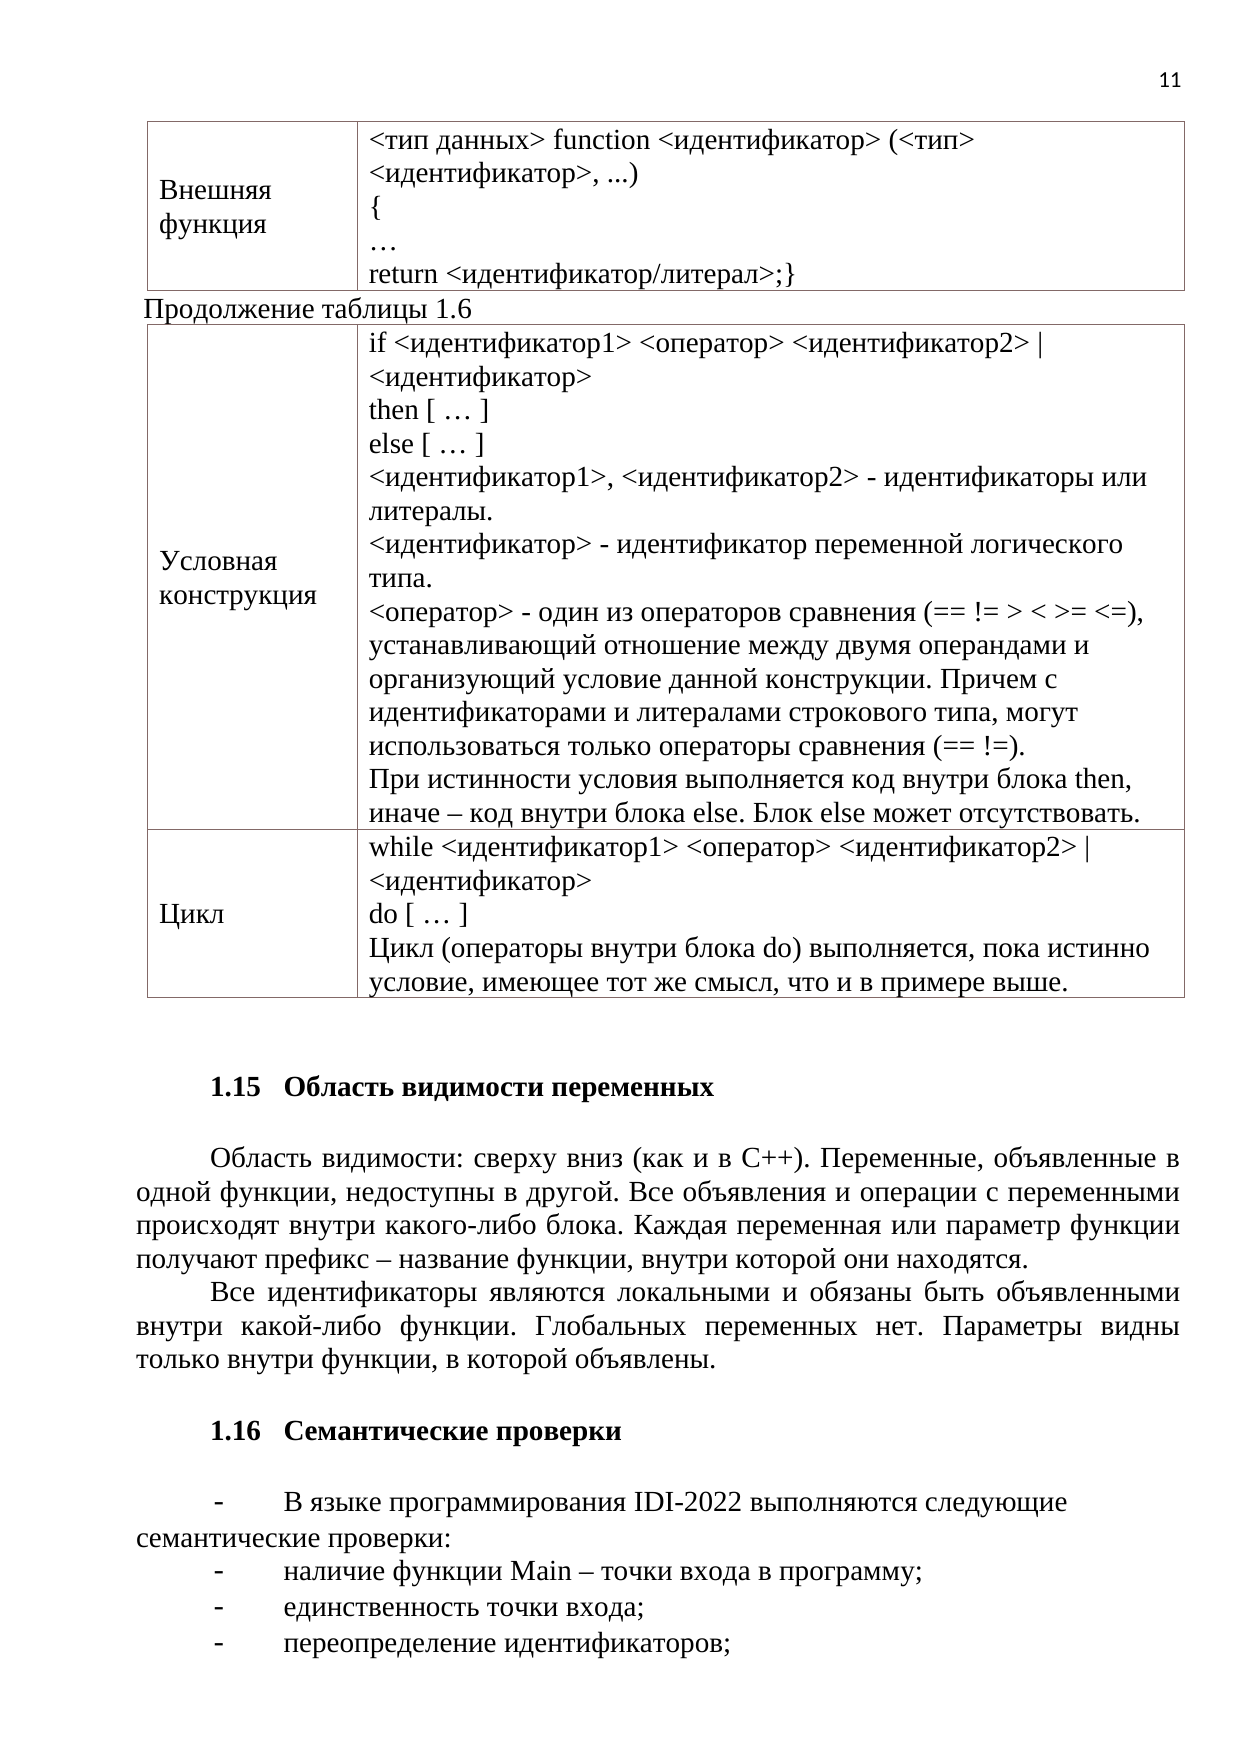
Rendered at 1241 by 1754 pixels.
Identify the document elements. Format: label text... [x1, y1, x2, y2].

text Область видимости: сверху вниз (как и в С++). Переменные, объявленные в одной функции, недоступны в другой. Все объявления и операции с переменными происходят внутри какого-либо блока. Каждая переменная или параметр функции получают префикс – название функции, внутри которой они находятся. [136, 1140, 1181, 1274]
table_header Условная конструкция [148, 325, 357, 828]
subtitle Область видимости переменных [136, 1069, 1181, 1103]
list В языке программирования IDI-2022 выполняются следующие семантические проверки: [136, 1484, 1181, 1553]
list наличие функции Main – точки входа в программу; [136, 1553, 1181, 1589]
table_cell Внешняя функция [148, 122, 357, 290]
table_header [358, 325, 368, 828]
list переопределение идентификаторов; [136, 1625, 1181, 1661]
list единственность точки входа; [136, 1589, 1181, 1625]
subtitle Семантические проверки [136, 1413, 1181, 1446]
table_cell Цикл [148, 830, 357, 997]
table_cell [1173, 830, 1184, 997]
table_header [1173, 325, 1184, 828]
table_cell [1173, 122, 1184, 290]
text Все идентификаторы являются локальными и обязаны быть объявленными внутри какой-либо функции. Глобальных переменных нет. Параметры видны только внутри функции, в которой объявлены. [136, 1274, 1181, 1375]
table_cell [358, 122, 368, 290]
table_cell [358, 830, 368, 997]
text Продолжение таблицы 1.6 [136, 291, 1181, 324]
